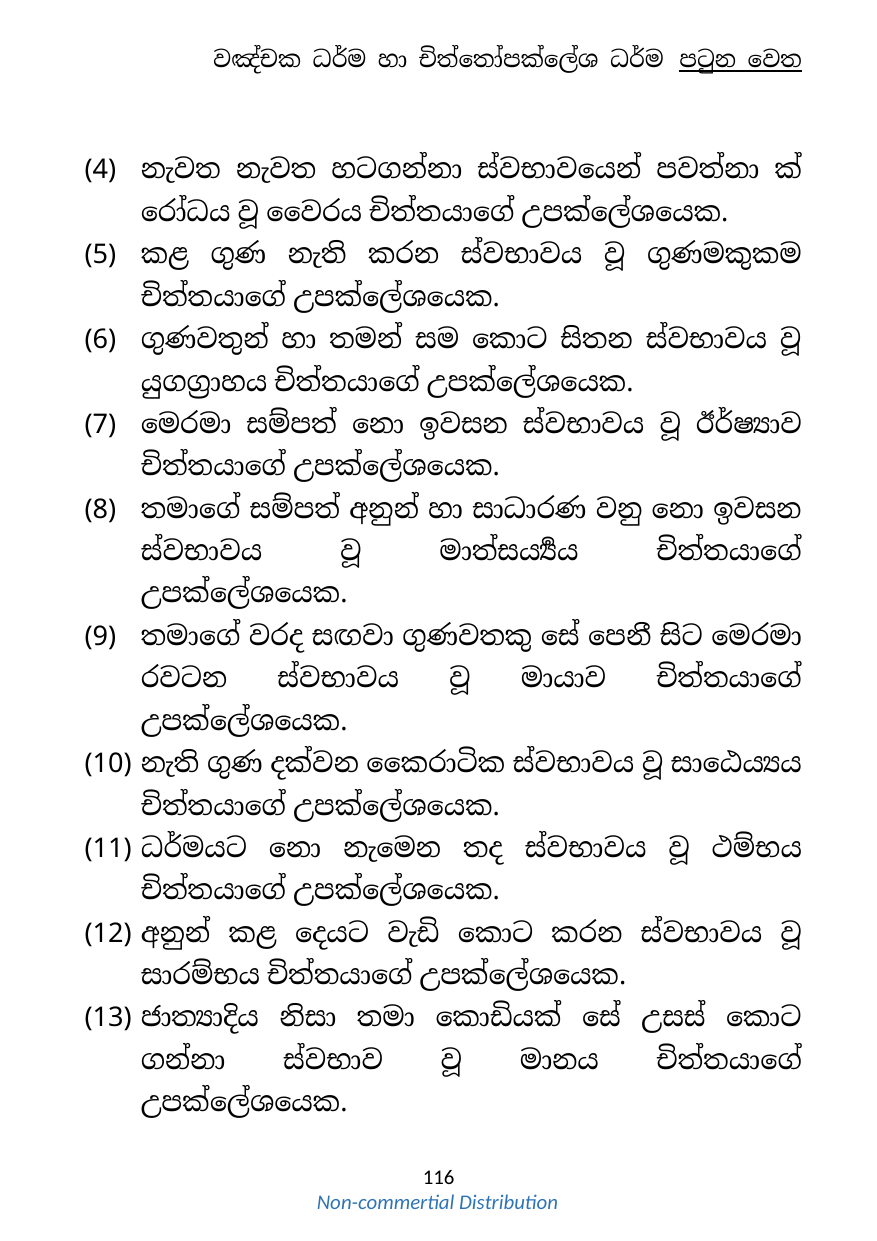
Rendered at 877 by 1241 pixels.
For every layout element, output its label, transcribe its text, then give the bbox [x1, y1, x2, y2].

list නැවත නැවත හටගන්නා ස්වභාවයෙන් පවත්නා ක්‍රෝධය වූ වෛරය චිත්තයාගේ උපක්ලේශයෙක. [84, 150, 802, 229]
list අනුන් කළ දෙයට වැඩි කොට කරන ස්වභාවය වූ සාරම්භය චිත්තයාගේ උපක්ලේශයෙක. [84, 913, 802, 992]
list නැති ගුණ දක්වන කෛරාටික ස්වභාවය වූ සාඨෙය්‍යය චිත්තයාගේ උපක්ලේශයෙක. [84, 743, 802, 823]
list මෙරමා සම්පත් නො ඉවසන ස්වභාවය වූ ඊර්ෂ්‍යාව චිත්තයාගේ උපක්ලේශයෙක. [84, 404, 802, 484]
list ජාත්‍යාදිය නිසා තමා කොඩියක් සේ උසස් කොට ගන්නා ස්වභාව වූ මානය චිත්තයාගේ උපක්ලේශයෙක. [84, 998, 802, 1119]
list තමාගේ සම්පත් අනුන් හා සාධාරණ වනු නො ඉවසන ස්වභාවය වූ මාත්සර්‍ය්‍යය චිත්තයාගේ උපක්ලේශයෙක. [84, 489, 802, 611]
list ගුණවතුන් හා තමන් සම කොට සිතන ස්වභාවය වූ යුගග්‍රාහය චිත්තයාගේ උපක්ලේශයෙක. [84, 319, 802, 399]
list තමාගේ වරද සඟවා ගුණවතකු සේ පෙනී සිට මෙරමා රවටන ස්වභාවය වූ මායාව චිත්තයාගේ උපක්ලේශයෙක. [84, 616, 802, 738]
list කළ ගුණ නැති කරන ස්වභාවය වූ ගුණමකුකම චිත්තයාගේ උපක්ලේශයෙක. [84, 235, 802, 314]
list ධර්මයට නො නැමෙන තද ස්වභාවය වූ ථම්භය චිත්තයාගේ උපක්ලේශයෙක. [84, 828, 802, 908]
